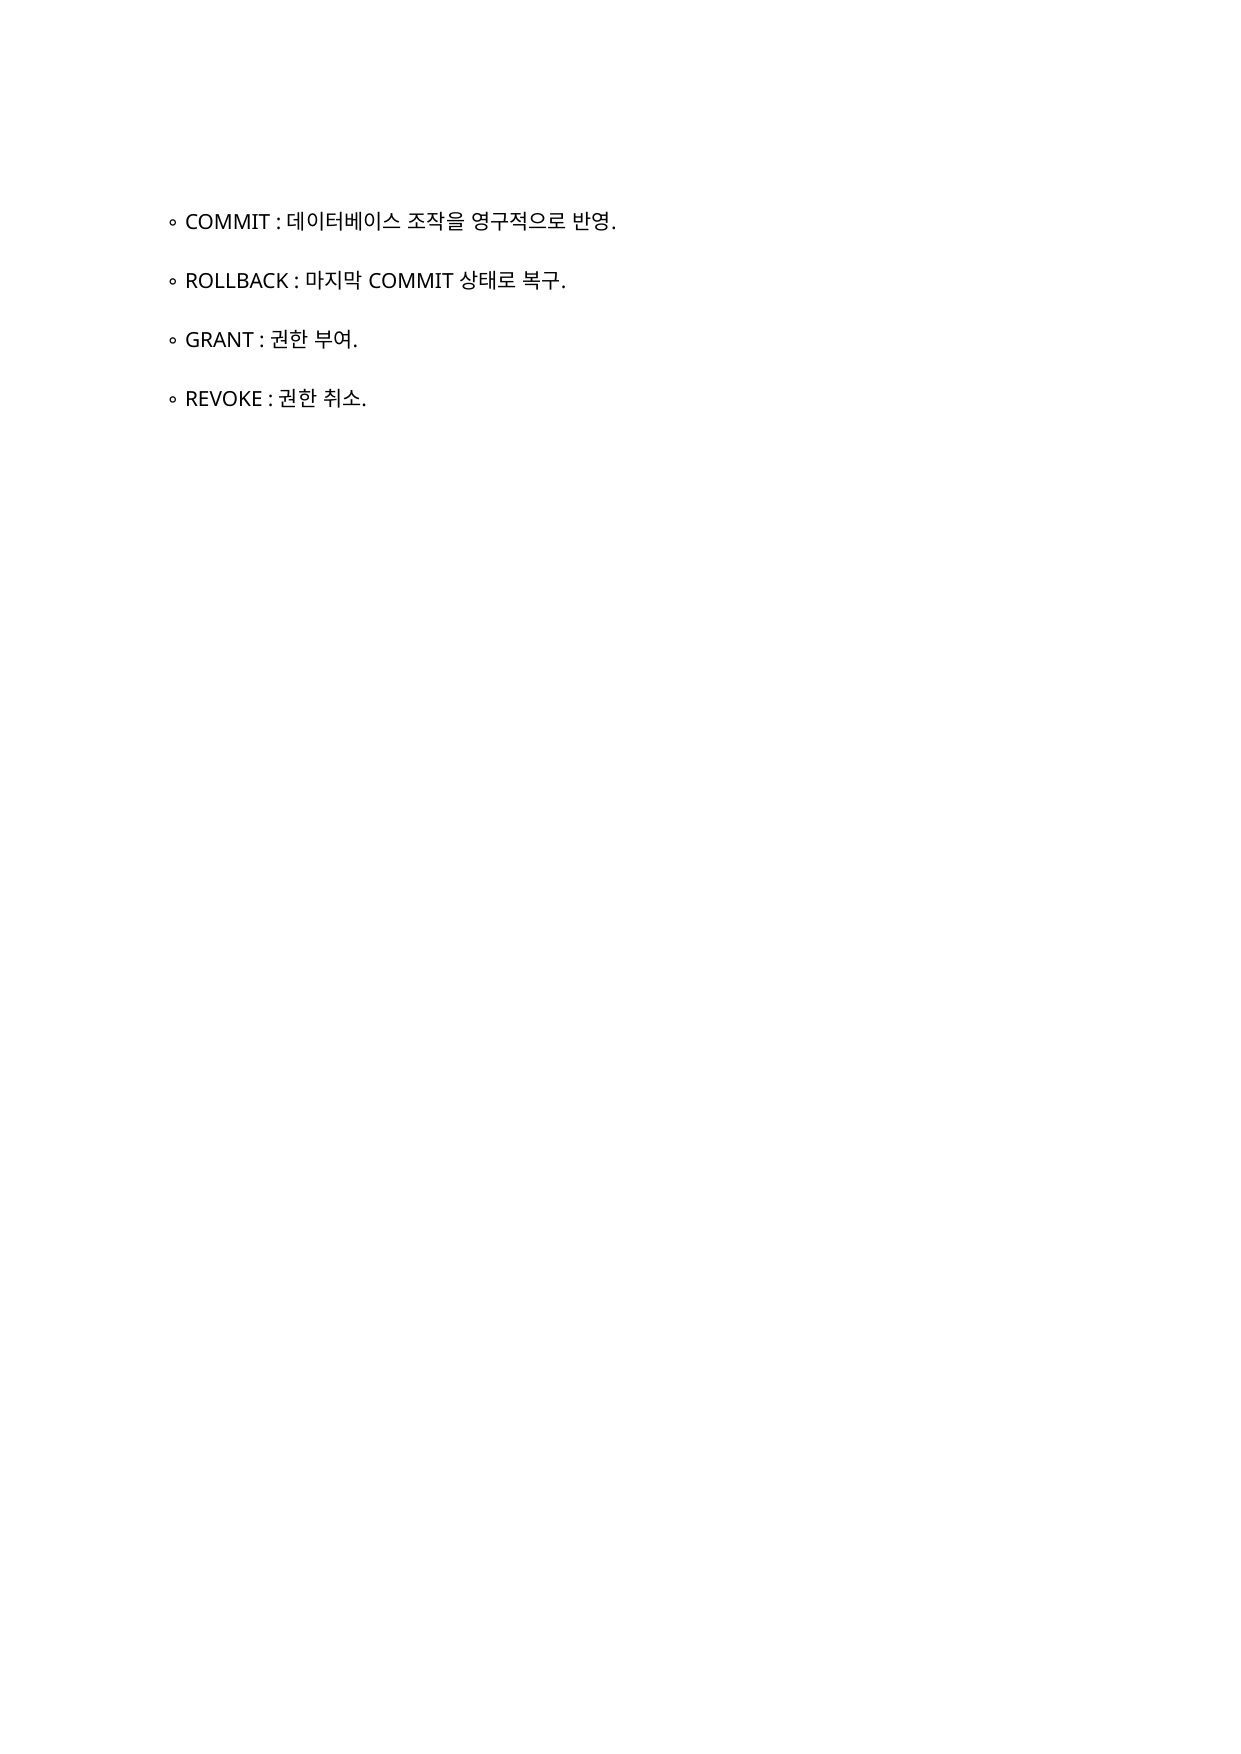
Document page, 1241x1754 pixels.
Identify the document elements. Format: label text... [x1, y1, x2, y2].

text ∘ REVOKE : 권한 취소. [150, 382, 1090, 412]
text ∘ COMMIT : 데이터베이스 조작을 영구적으로 반영. [150, 206, 1090, 236]
text ∘ GRANT : 권한 부여. [150, 323, 1090, 353]
text ∘ ROLLBACK : 마지막 COMMIT 상태로 복구. [150, 264, 1090, 295]
